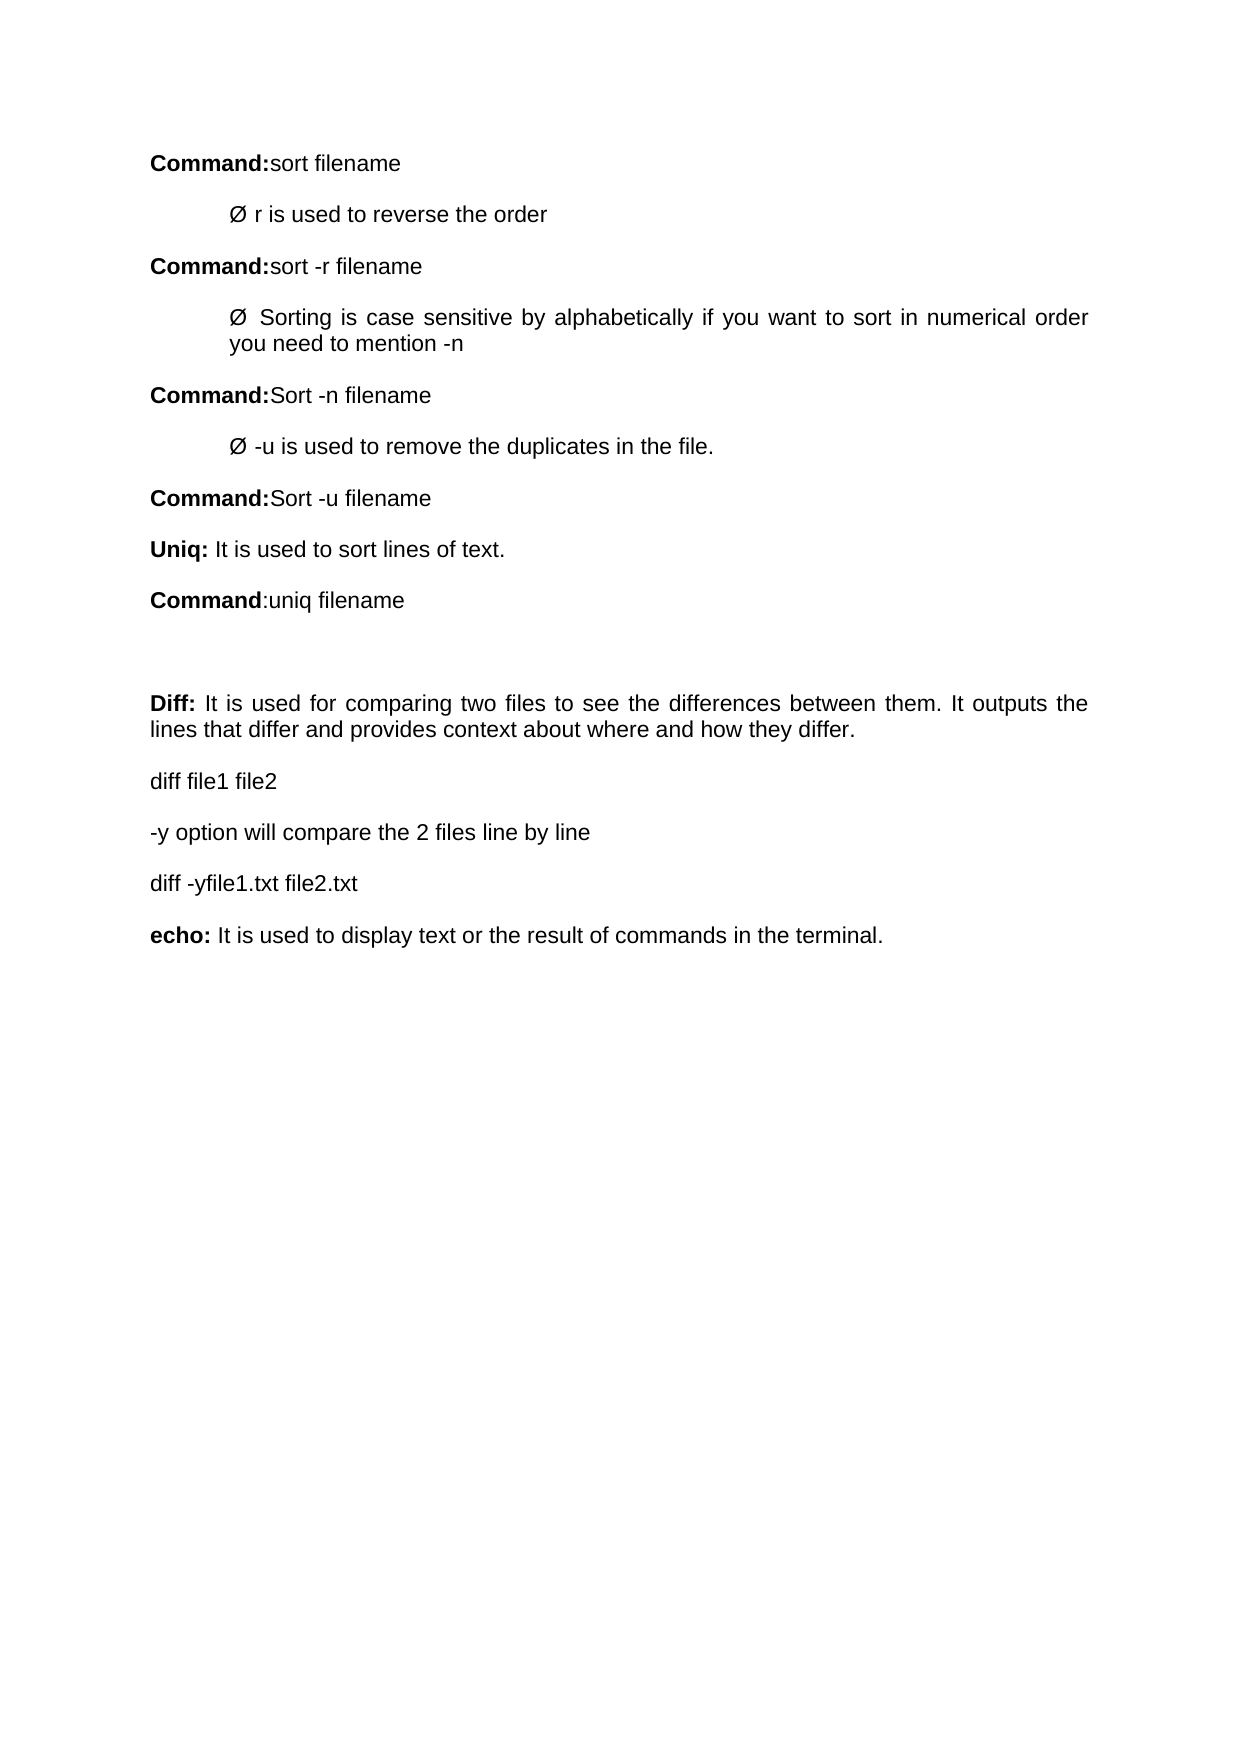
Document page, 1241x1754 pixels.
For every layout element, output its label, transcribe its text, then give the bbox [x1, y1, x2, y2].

text diff file1 file2 [150, 768, 1090, 794]
text -y option will compare the 2 files line by line [150, 819, 1090, 845]
text Ø r is used to reverse the order [229, 201, 1090, 228]
text Diff: It is used for comparing two files to see the differences between them. It outputs the lines that differ and provides context about where and how they differ. [150, 690, 1090, 743]
text diff -yfile1.txt file2.txt [150, 870, 1090, 897]
text Command:Sort -u filename [150, 484, 1090, 511]
text Ø Sorting is case sensitive by alphabetically if you want to sort in numerical order you need to mention -n [229, 304, 1090, 357]
text Ø -u is used to remove the duplicates in the file. [229, 433, 1090, 459]
text Command:uniq filename [150, 587, 1090, 613]
text Uniq: It is used to sort lines of text. [150, 536, 1090, 562]
text Command:sort -r filename [150, 253, 1090, 279]
text echo: It is used to display text or the result of commands in the terminal. [150, 922, 1090, 948]
text Command:Sort -n filename [150, 382, 1090, 408]
text Command:sort filename [150, 150, 1090, 176]
